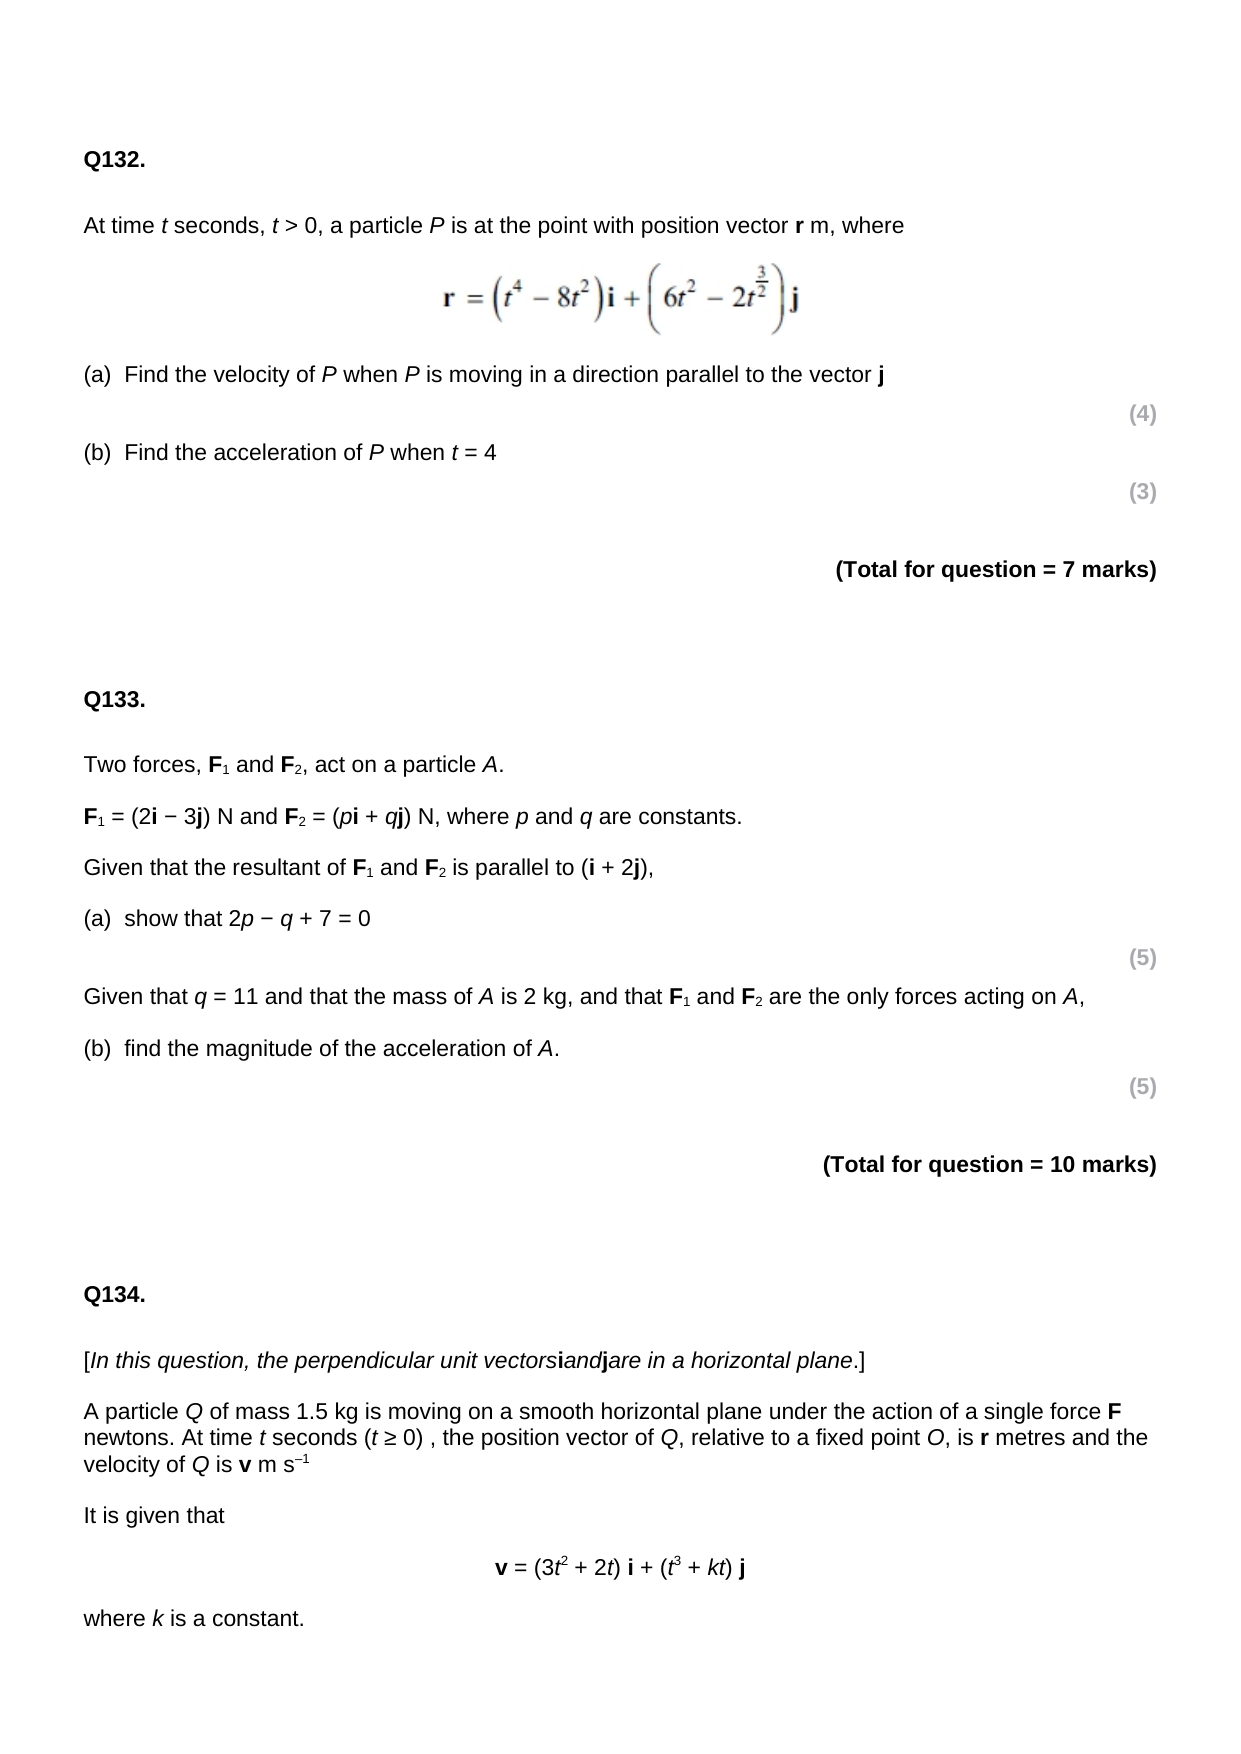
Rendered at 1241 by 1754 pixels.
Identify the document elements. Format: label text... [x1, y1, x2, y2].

text Q134. [83, 1281, 1157, 1334]
text Given that q = 11 and that the mass of A is 2 kg, and that F1 and F2 are the only forces acting on A, [83, 983, 1157, 1009]
text (a) Find the velocity of P when P is moving in a direction parallel to the vector j [83, 361, 1157, 388]
text (Total for question = 10 marks) [83, 1151, 1157, 1177]
text Q132. [83, 146, 1157, 199]
text At time t seconds, t > 0, a particle P is at the point with position vector r m, where [83, 212, 1157, 238]
text (b) find the magnitude of the acceleration of A. [83, 1034, 1157, 1061]
text Two forces, F1 and F2, act on a particle A. [83, 751, 1157, 778]
text (4) [83, 400, 1157, 427]
text v = (3t2 + 2t) i + (t3 + kt) j [83, 1553, 1157, 1580]
picture [441, 263, 799, 337]
text Q133. [83, 686, 1157, 739]
text [In this question, the perpendicular unit vectorsiandjare in a horizontal plane.] [83, 1347, 1157, 1373]
text where k is a constant. [83, 1605, 1157, 1631]
text F1 = (2i − 3j) N and F2 = (pi + qj) N, where p and q are constants. [83, 803, 1157, 829]
text (3) [83, 478, 1157, 504]
text It is given that [83, 1502, 1157, 1528]
text (Total for question = 7 marks) [83, 556, 1157, 582]
text (a) show that 2p − q + 7 = 0 [83, 905, 1157, 932]
text (b) Find the acceleration of P when t = 4 [83, 439, 1157, 466]
text (5) [83, 1073, 1157, 1100]
text Given that the resultant of F1 and F2 is parallel to (i + 2j), [83, 854, 1157, 880]
text (5) [83, 944, 1157, 971]
text A particle Q of mass 1.5 kg is moving on a smooth horizontal plane under the action of a single force F newtons. At time t seconds (t ≥ 0) , the position vector of Q, relative to a fixed point O, is r metres and the velocity of Q is v m s–1 [83, 1398, 1157, 1477]
